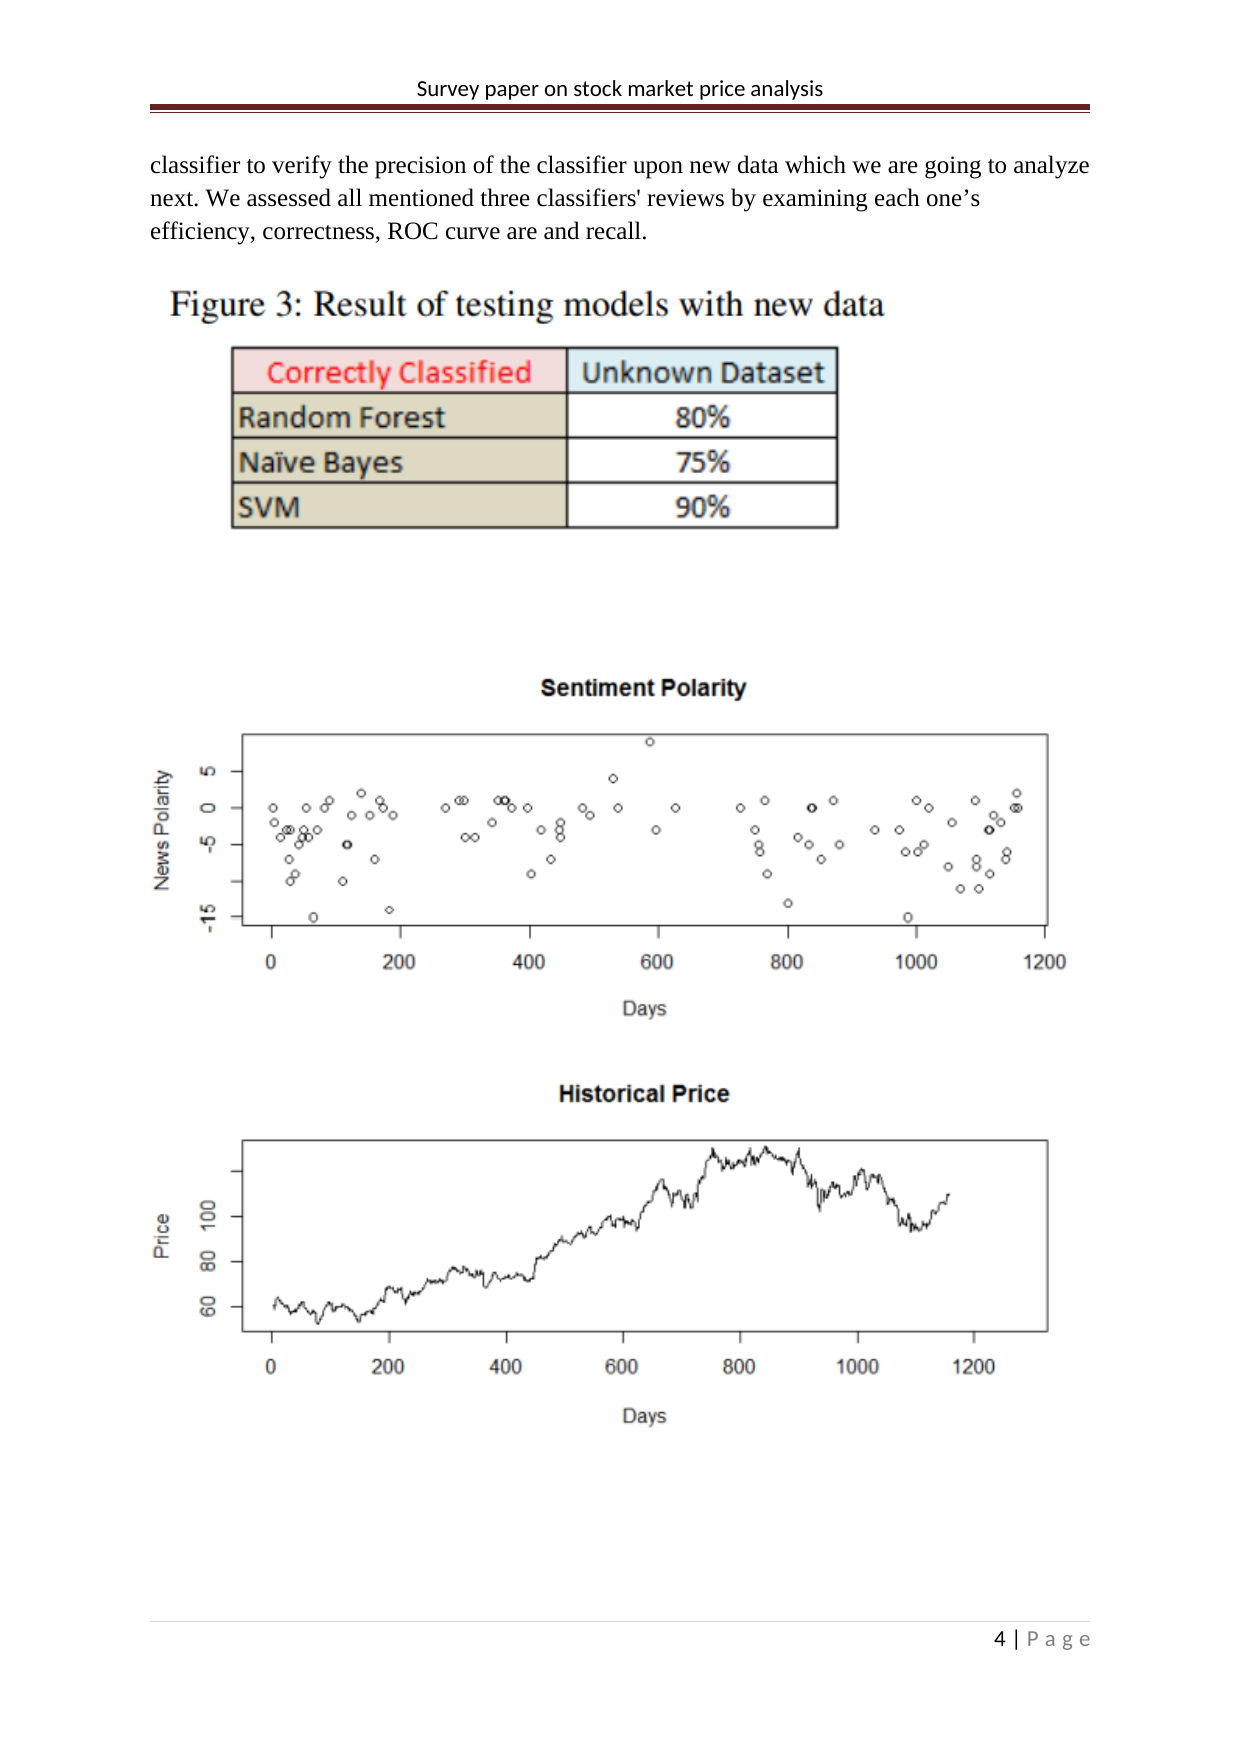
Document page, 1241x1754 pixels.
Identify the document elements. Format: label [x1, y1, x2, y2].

picture [150, 270, 928, 553]
text [150, 150, 1090, 245]
picture [150, 631, 1091, 1437]
